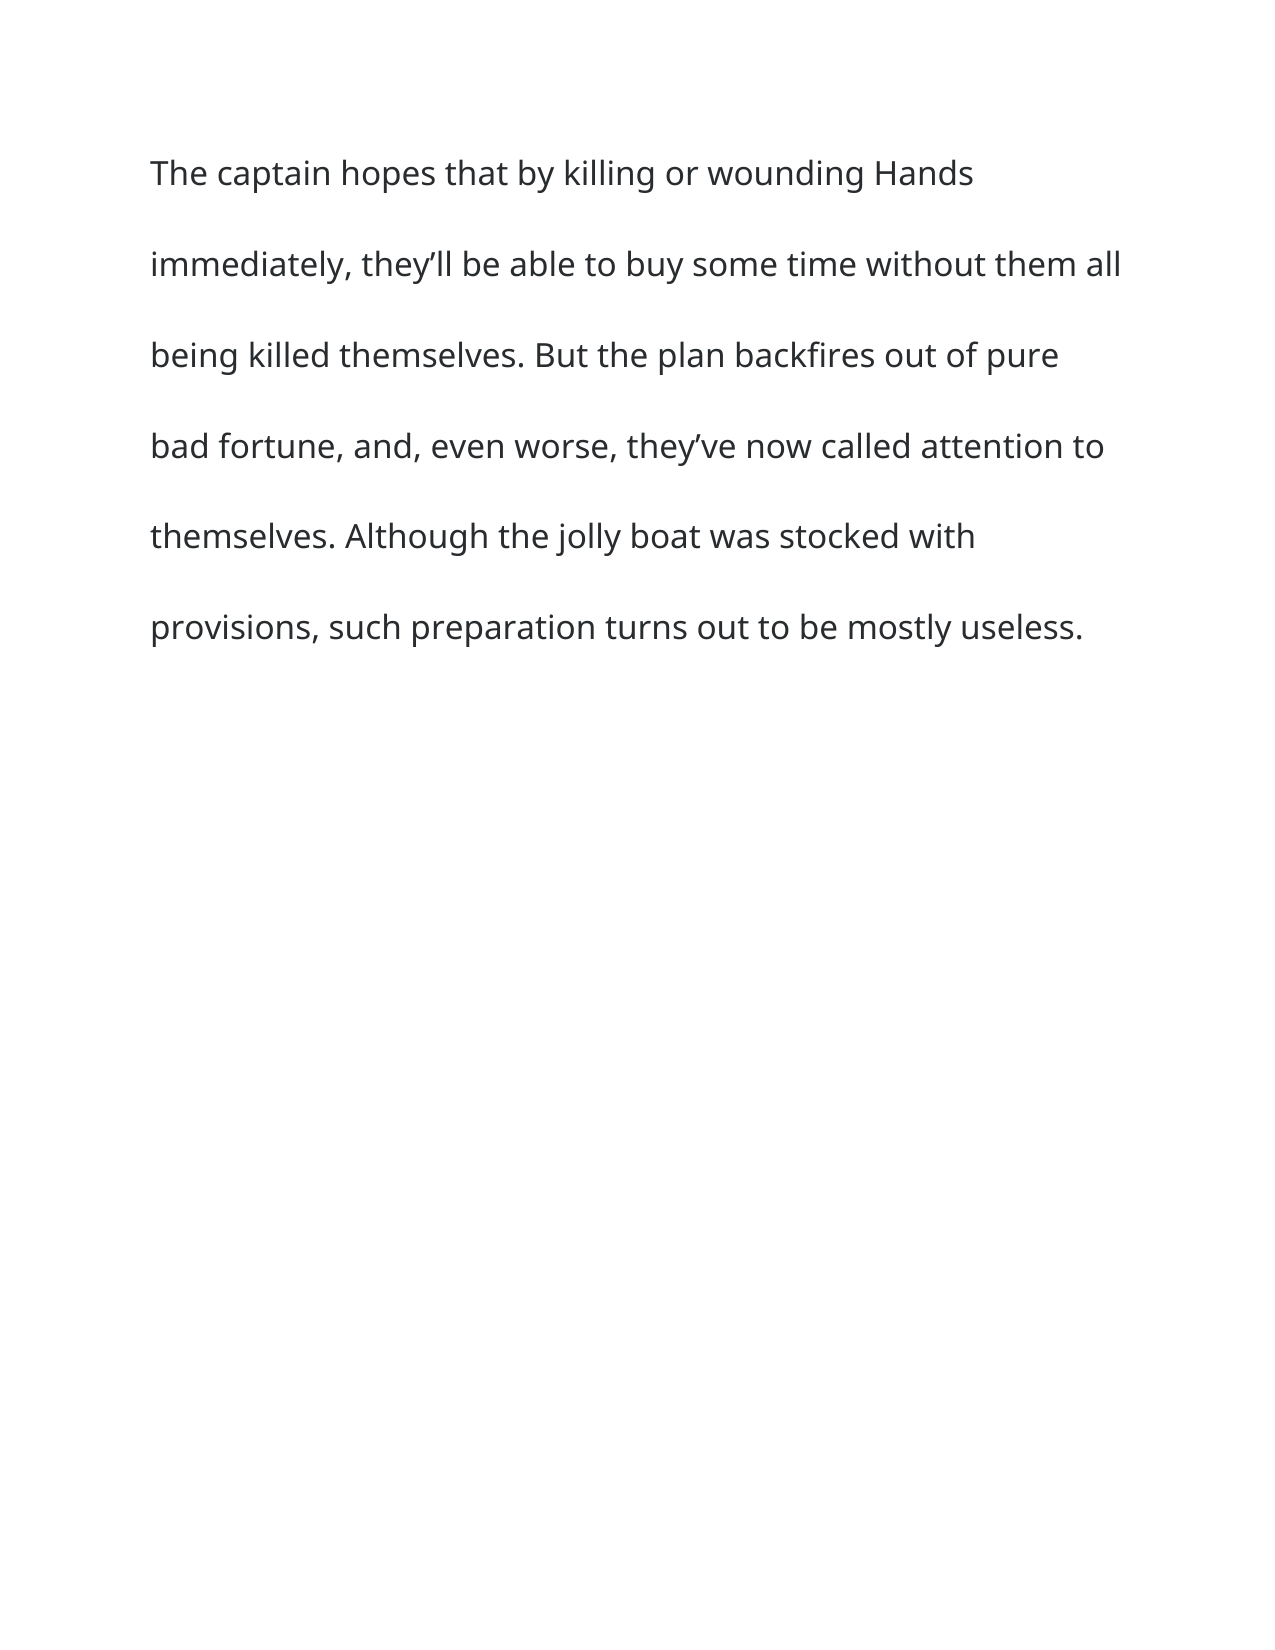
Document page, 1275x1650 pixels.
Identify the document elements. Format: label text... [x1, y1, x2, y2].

text The captain hopes that by killing or wounding Hands immediately, they’ll be able to buy some time without them all being killed themselves. But the plan backfires out of pure bad fortune, and, even worse, they’ve now called attention to themselves. Although the jolly boat was stocked with provisions, such preparation turns out to be mostly useless. [150, 150, 1125, 649]
